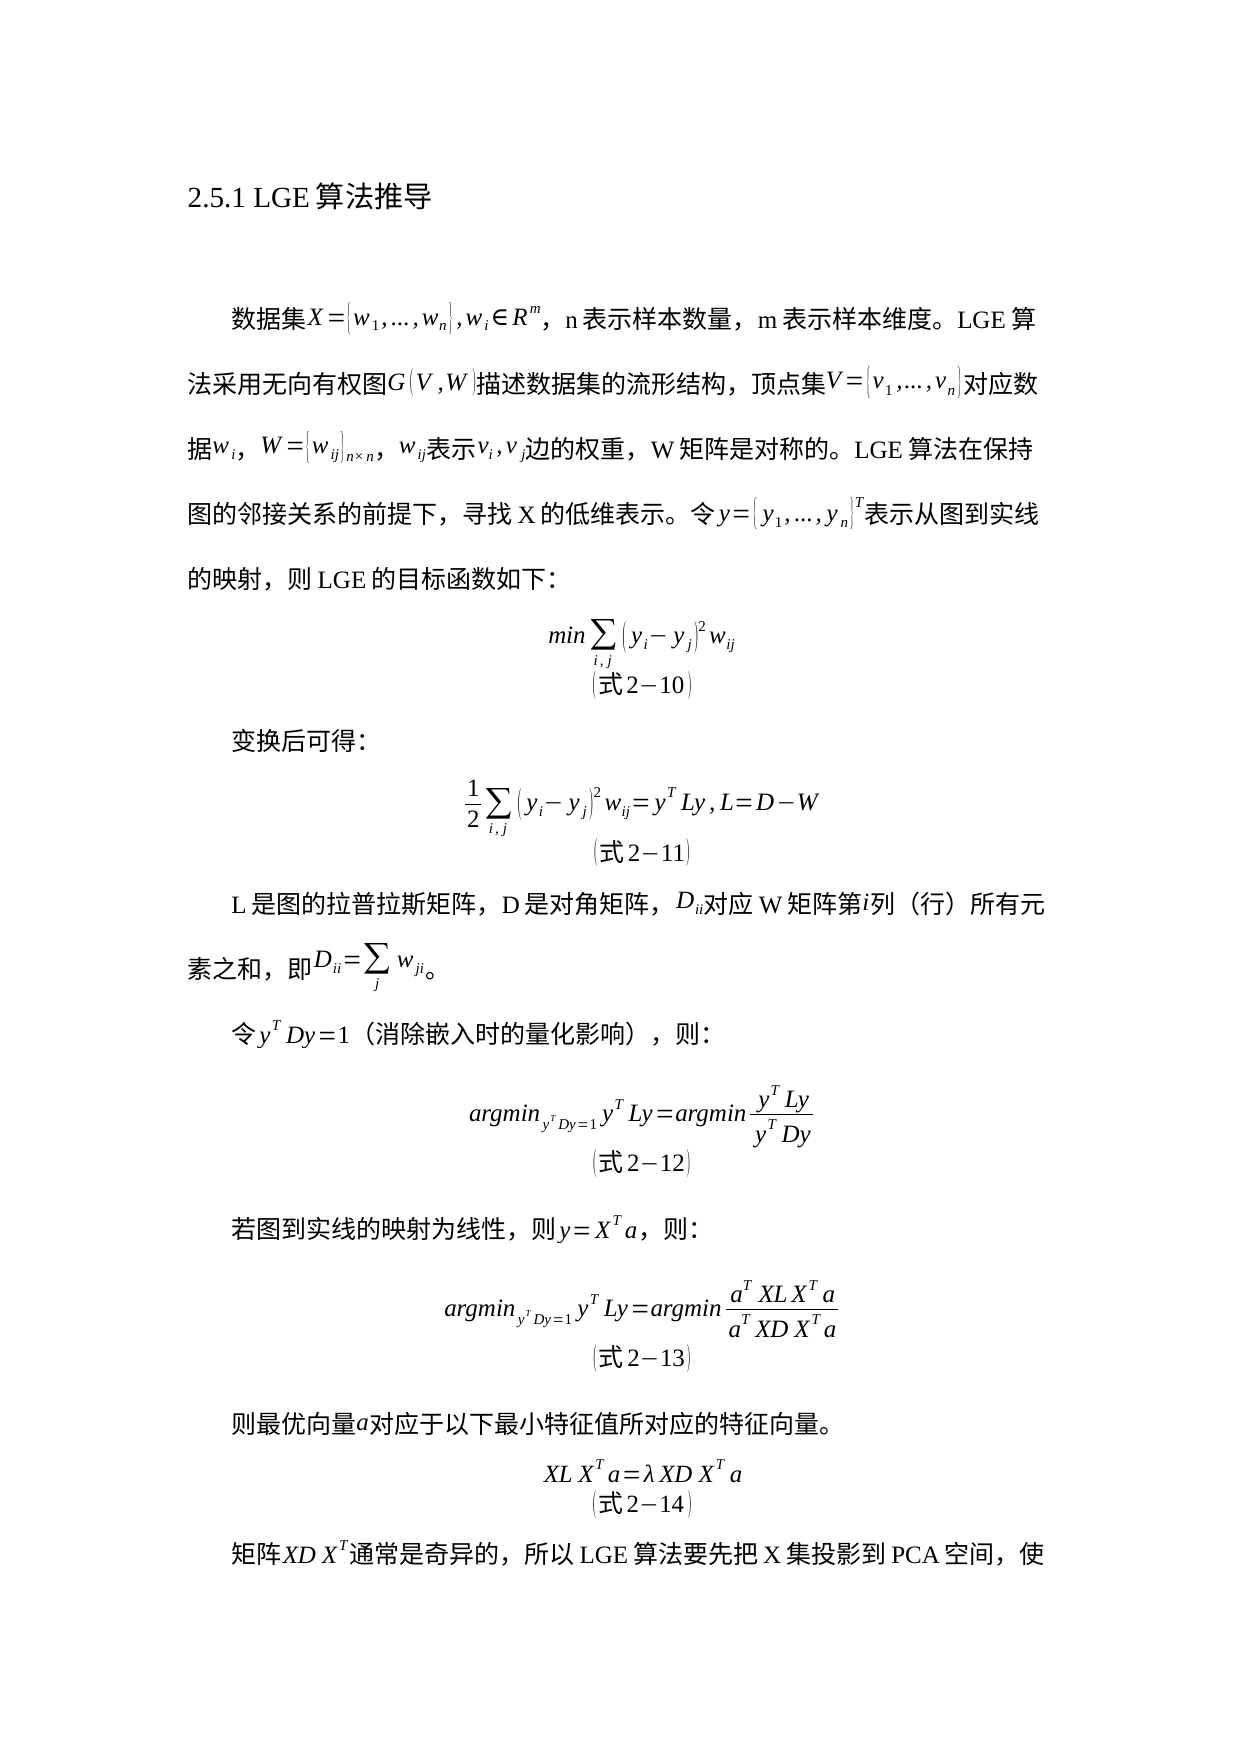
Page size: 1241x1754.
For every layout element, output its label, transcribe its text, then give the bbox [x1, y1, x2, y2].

text 若图到实线的映射为线性，则，则： [187, 1195, 1053, 1260]
text L是图的拉普拉斯矩阵，D是对角矩阵，对应W矩阵第列（行）所有元素之和，即。 [187, 870, 1053, 1000]
text 则最优向量对应于以下最小特征值所对应的特征向量。 [187, 1390, 1053, 1455]
subtitle 2.5.1 LGE算法推导 [187, 162, 1053, 227]
text 数据集，n表示样本数量，m表示样本维度。LGE算法采用无向有权图描述数据集的流形结构，顶点集对应数据，，表示边的权重，W矩阵是对称的。LGE算法在保持图的邻接关系的前提下，寻找X的低维表示。令表示从图到实线的映射，则LGE的目标函数如下： [187, 285, 1053, 610]
text 令（消除嵌入时的量化影响），则： [187, 1000, 1053, 1065]
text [187, 1520, 1053, 1585]
text 变换后可得： [187, 707, 1053, 772]
